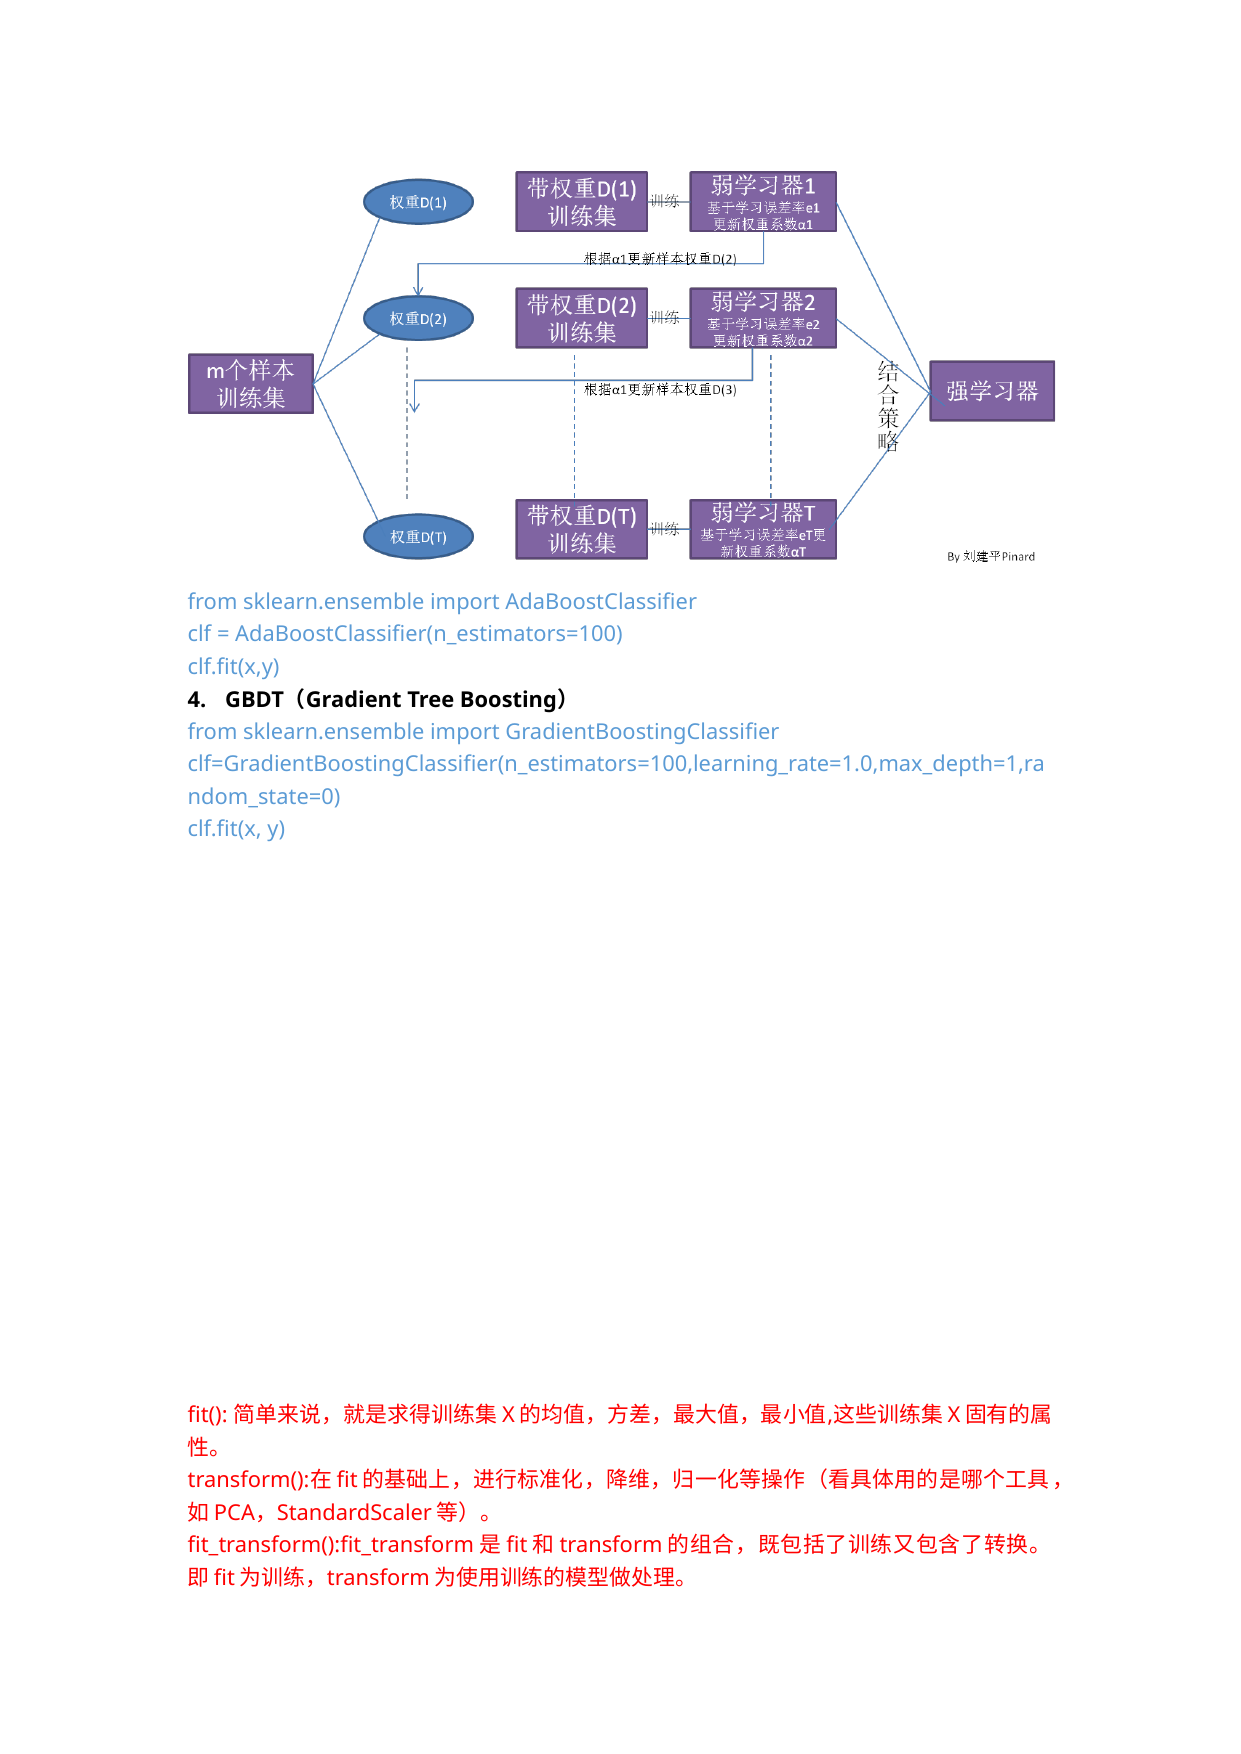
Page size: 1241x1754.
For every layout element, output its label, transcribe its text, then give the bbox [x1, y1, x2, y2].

text clf=GradientBoostingClassifier(n_estimators=100,learning_rate=1.0,max_depth=1,random_state=0) [187, 747, 1053, 812]
text clf = AdaBoostClassifier(n_estimators=100) [187, 617, 1053, 649]
text clf.fit(x, y) [187, 812, 1053, 844]
text fit(): 简单来说，就是求得训练集X的均值，方差，最大值，最小值,这些训练集X固有的属性。 [187, 1397, 1053, 1462]
text transform():在fit的基础上，进行标准化，降维，归一化等操作（看具体用的是哪个工具，如PCA，StandardScaler等）。 [187, 1462, 1053, 1527]
text from sklearn.ensemble import AdaBoostClassifier [187, 584, 1053, 617]
text fit_transform():fit_transform是fit和transform的组合，既包括了训练又包含了转换。即fit为训练，transform为使用训练的模型做处理。 [187, 1527, 1053, 1592]
text from sklearn.ensemble import GradientBoostingClassifier [187, 714, 1053, 747]
text clf.fit(x,y) [187, 649, 1053, 682]
list GBDT（Gradient Tree Boosting） [187, 682, 1053, 714]
picture [187, 162, 1056, 569]
